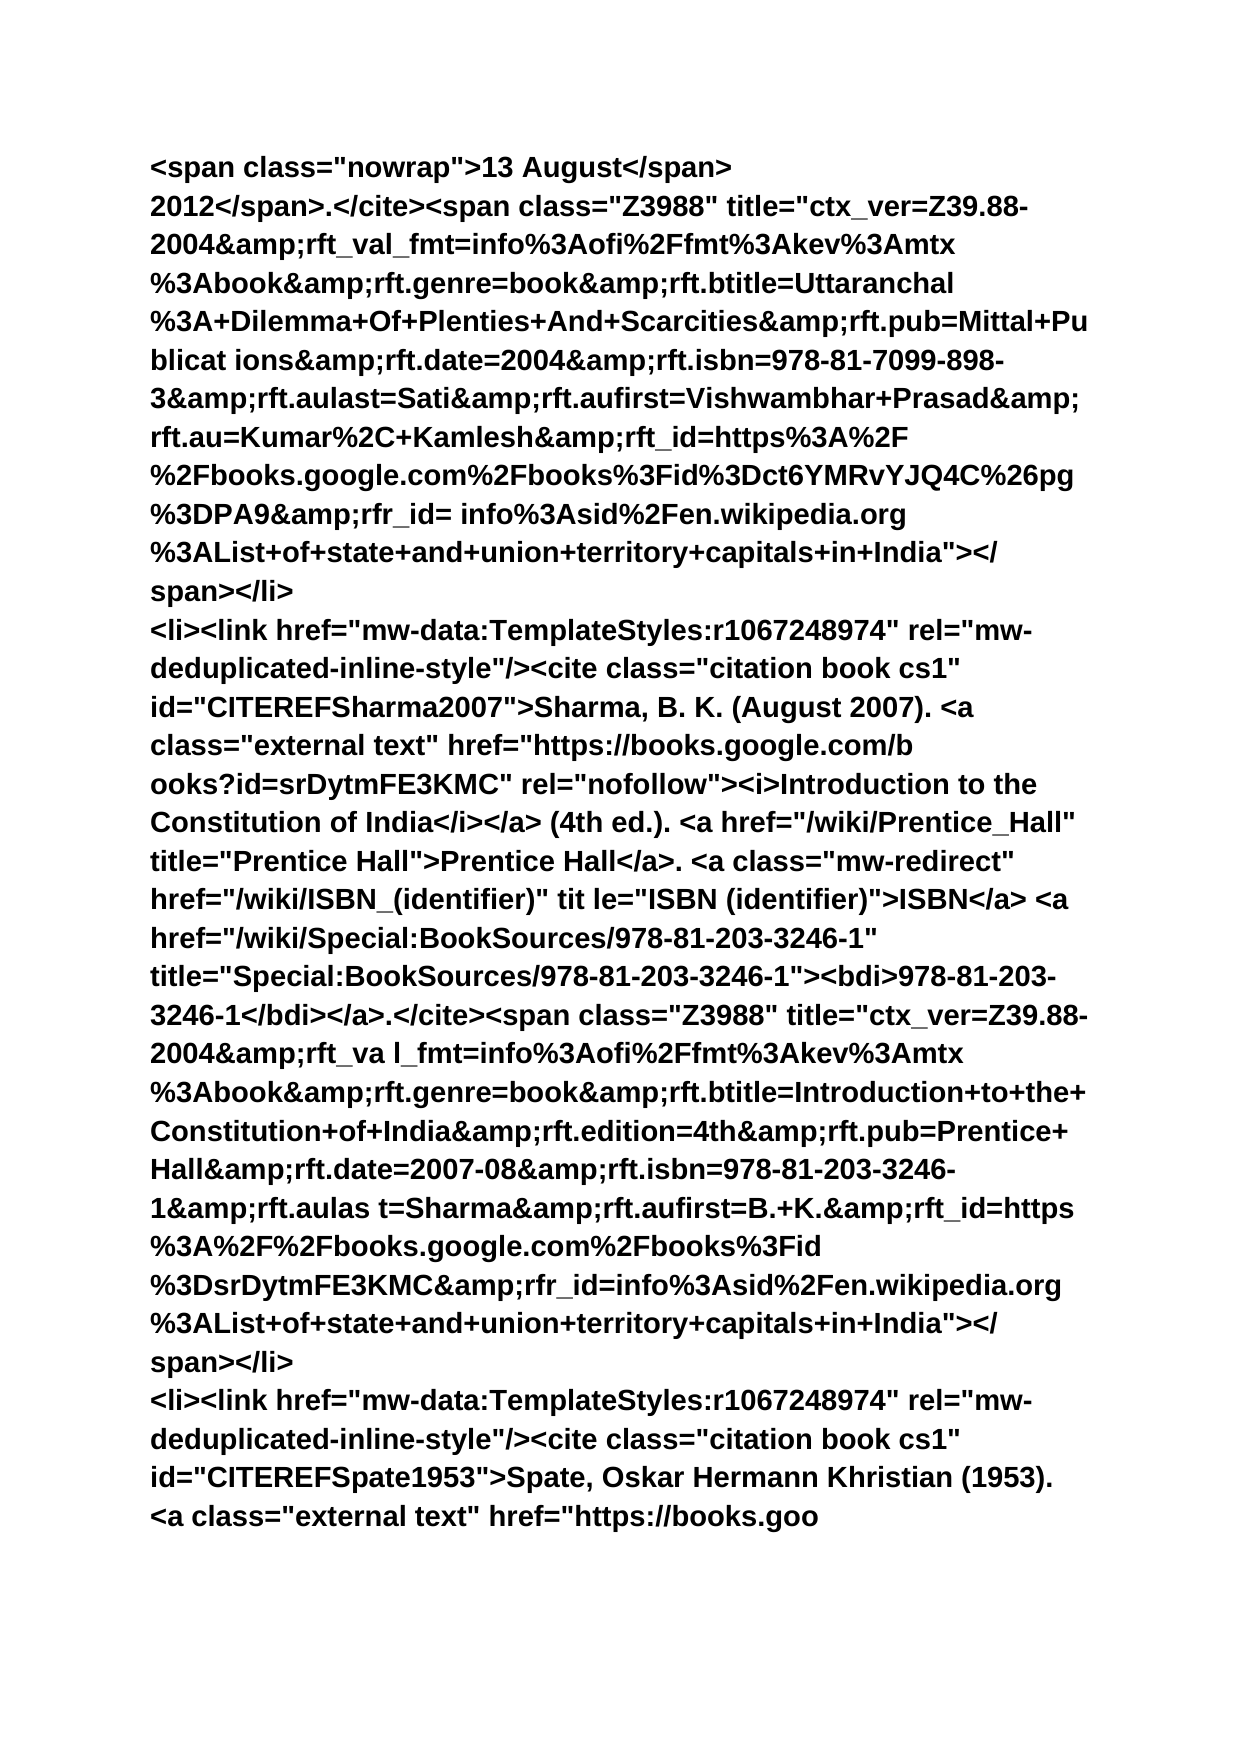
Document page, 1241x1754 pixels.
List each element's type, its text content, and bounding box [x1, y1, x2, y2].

text ooks?id=srDytmFE3KMC" rel="nofollow"><i>Introduction to the Constitution of India</i></a> (4th ed.). <a href="/wiki/Prentice_Hall" title="Prentice Hall">Prentice Hall</a>. <a class="mw-redirect" href="/wiki/ISBN_(identifier)" tit le="ISBN (identifier)">ISBN</a> <a href="/wiki/Special:BookSources/978-81-203-3246-1" title="Special:BookSources/978-81-203-3246-1"><bdi>978-81-203-3246-1</bdi></a>.</cite><span class="Z3988" title="ctx_ver=Z39.88-2004&amp;rft_va l_fmt=info%3Aofi%2Ffmt%3Akev%3Amtx%3Abook&amp;rft.genre=book&amp;rft.btitle=Introduction+to+the+Constitution+of+India&amp;rft.edition=4th&amp;rft.pub=Prentice+Hall&amp;rft.date=2007-08&amp;rft.isbn=978-81-203-3246-1&amp;rft.aulas t=Sharma&amp;rft.aufirst=B.+K.&amp;rft_id=https%3A%2F%2Fbooks.google.com%2Fbooks%3Fid%3DsrDytmFE3KMC&amp;rfr_id=info%3Asid%2Fen.wikipedia.org%3AList+of+state+and+union+territory+capitals+in+India"></span></li> [150, 767, 1090, 1378]
text <li><link href="mw-data:TemplateStyles:r1067248974" rel="mw-deduplicated-inline-style"/><cite class="citation book cs1" id="CITEREFSpate1953">Spate, Oskar Hermann Khristian (1953). <a class="external text" href="https://books.goo [150, 1383, 1090, 1532]
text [150, 150, 1090, 607]
text <li><link href="mw-data:TemplateStyles:r1067248974" rel="mw-deduplicated-inline-style"/><cite class="citation book cs1" id="CITEREFSharma2007">Sharma, B. K. (August 2007). <a class="external text" href="https://books.google.com/b [150, 612, 1090, 762]
